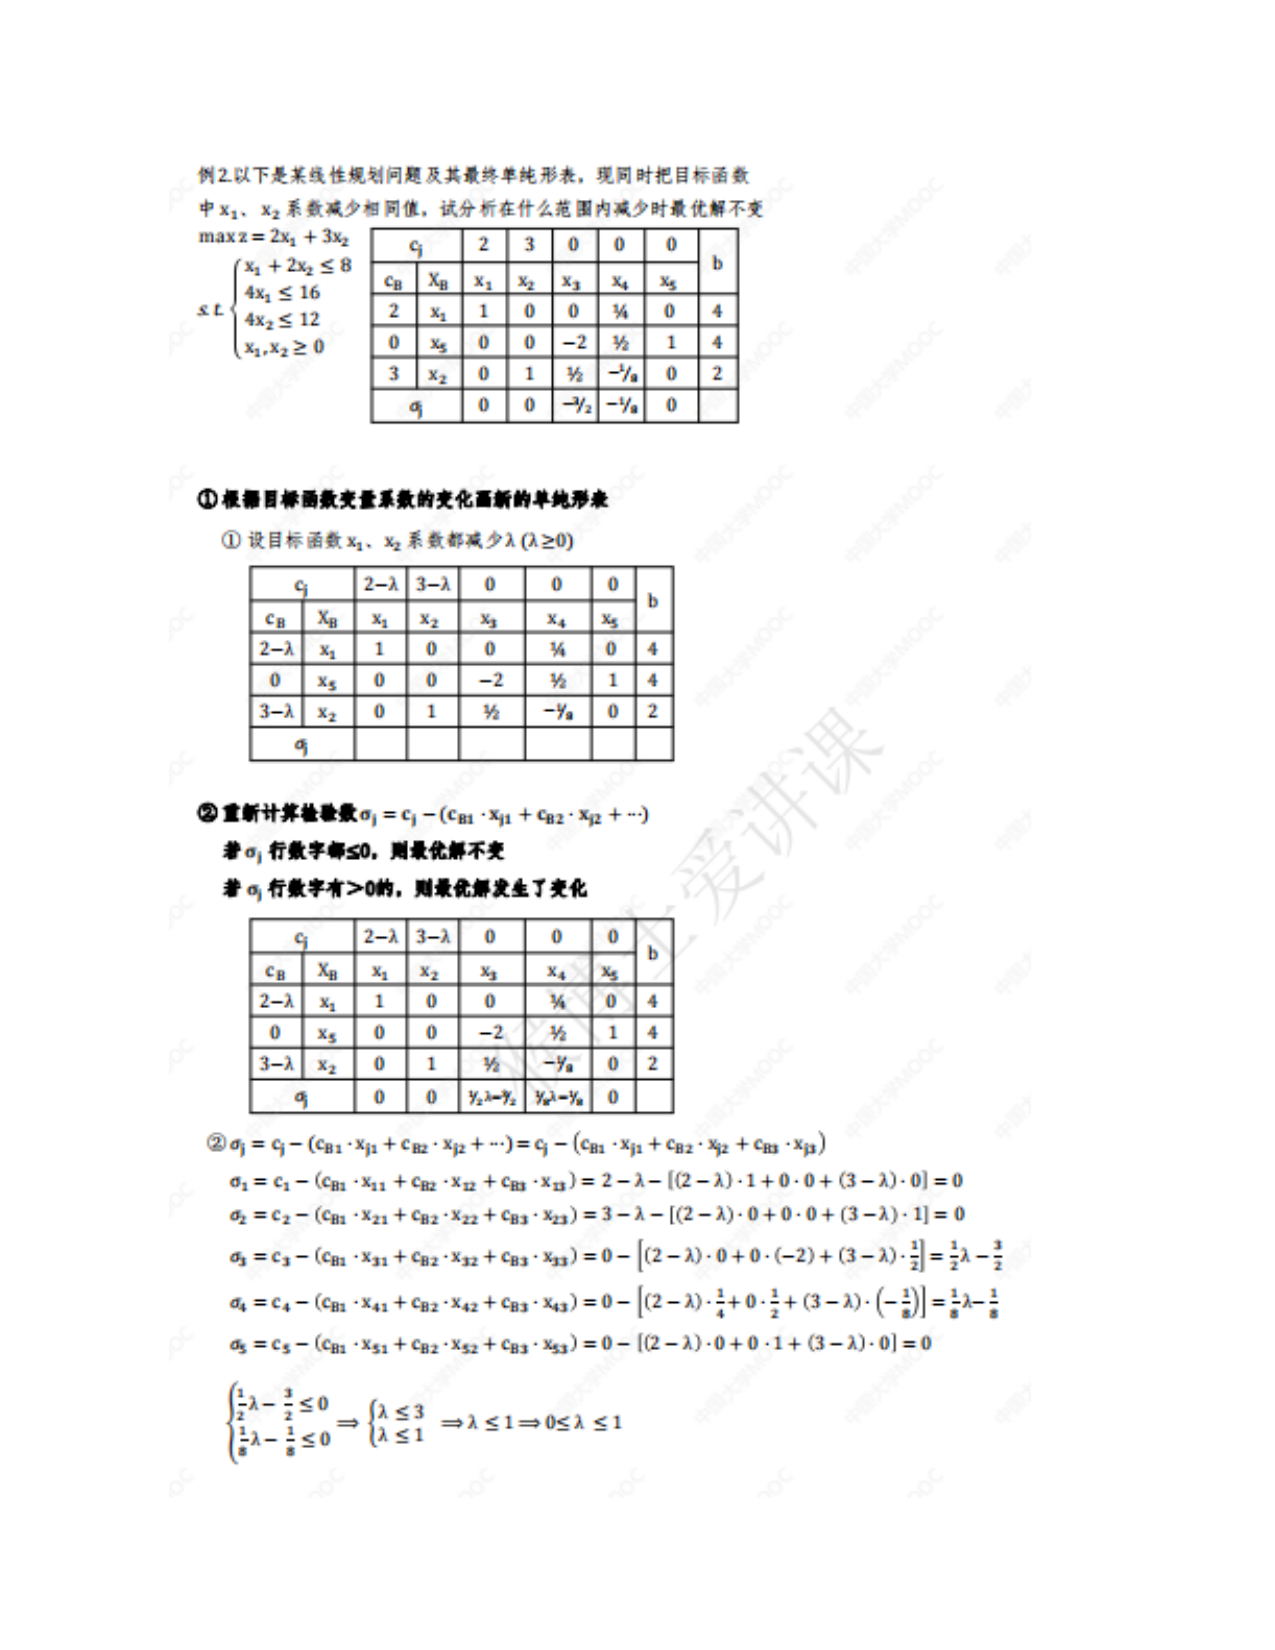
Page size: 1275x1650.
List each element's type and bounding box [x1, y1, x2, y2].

picture [168, 150, 1032, 1498]
